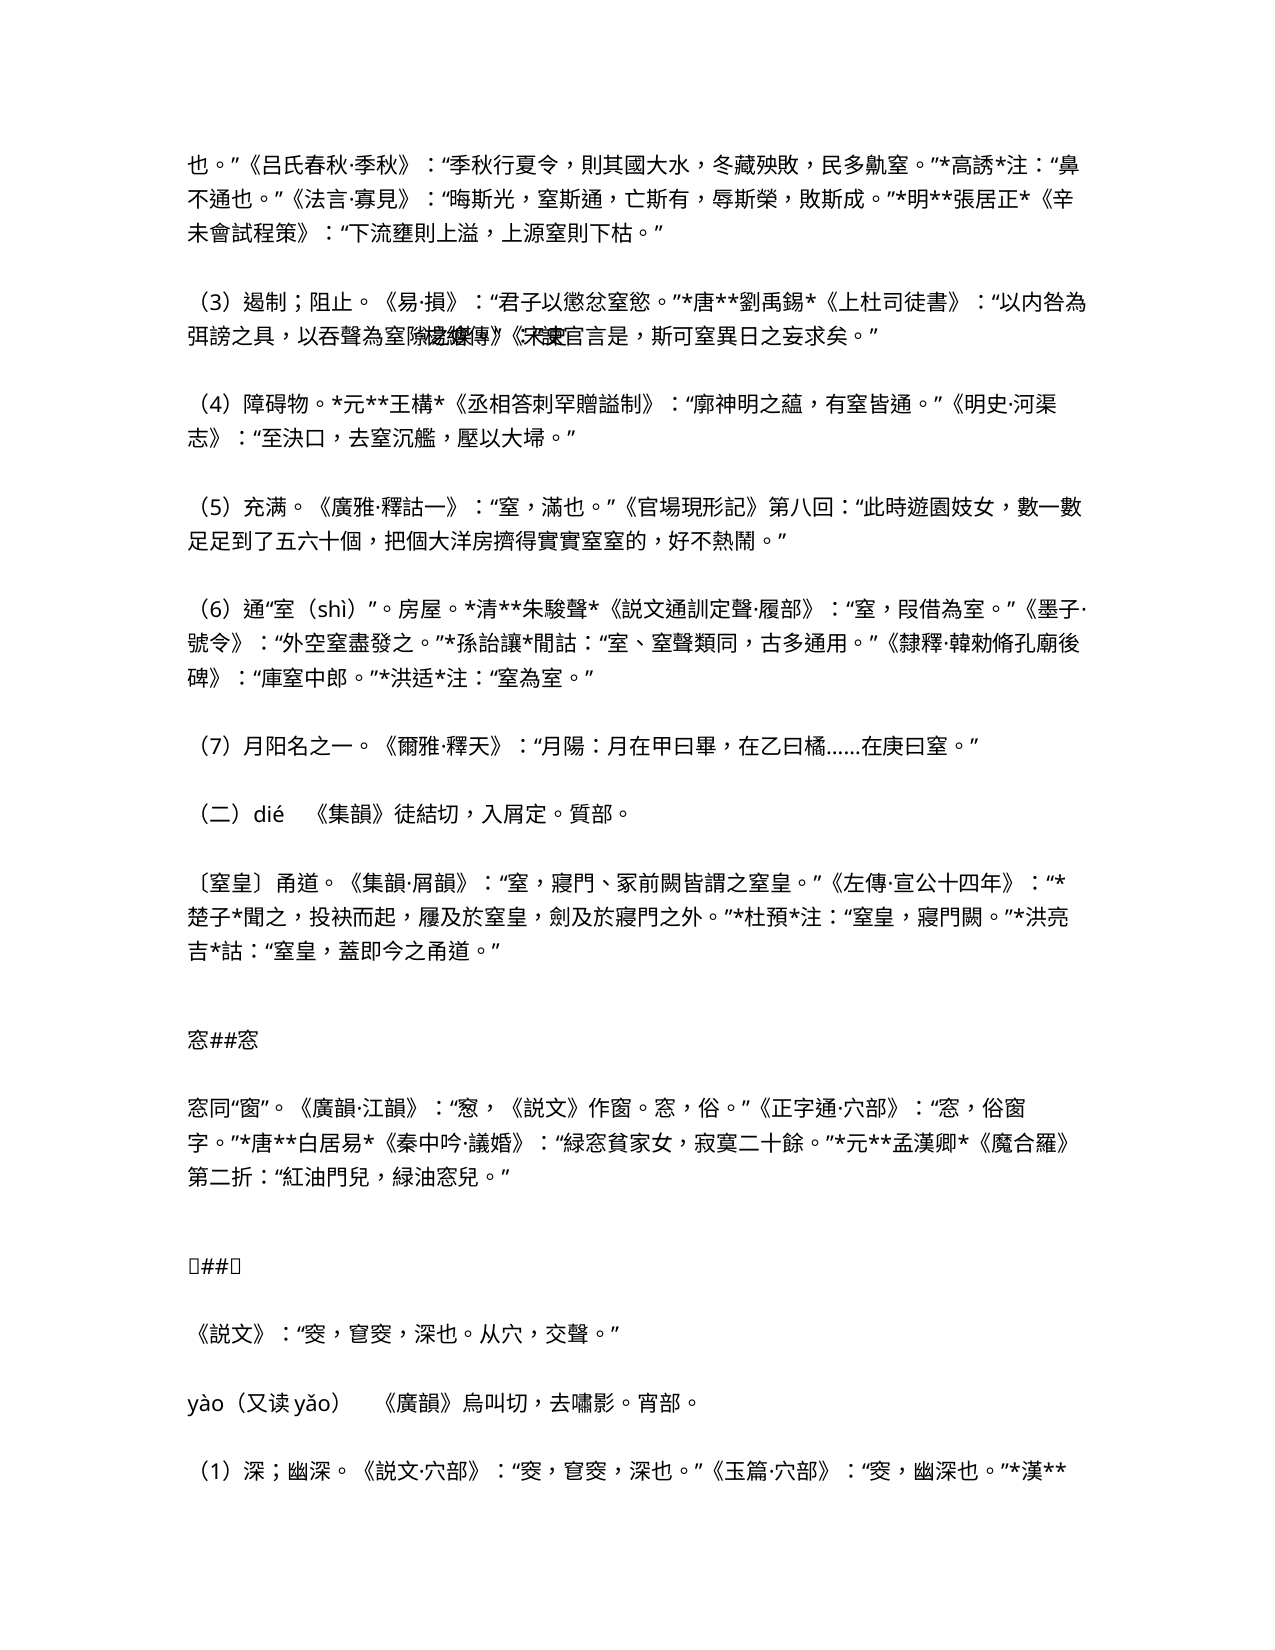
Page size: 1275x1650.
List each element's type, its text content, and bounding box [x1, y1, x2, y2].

text 窓##窓 窓同“窗”。《廣韻·江韻》：“䆫，《説文》作窗。窓，俗。”《正字通·穴部》：“窓，俗窗字。”*唐**白居易*《秦中吟·議婚》：“緑窓貧家女，寂寞二十餘。”*元**孟漢卿*《魔合羅》第二折：“紅油門兒，緑油窓兒。” [187, 1025, 1087, 1226]
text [187, 150, 1087, 1000]
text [187, 1251, 1087, 1486]
